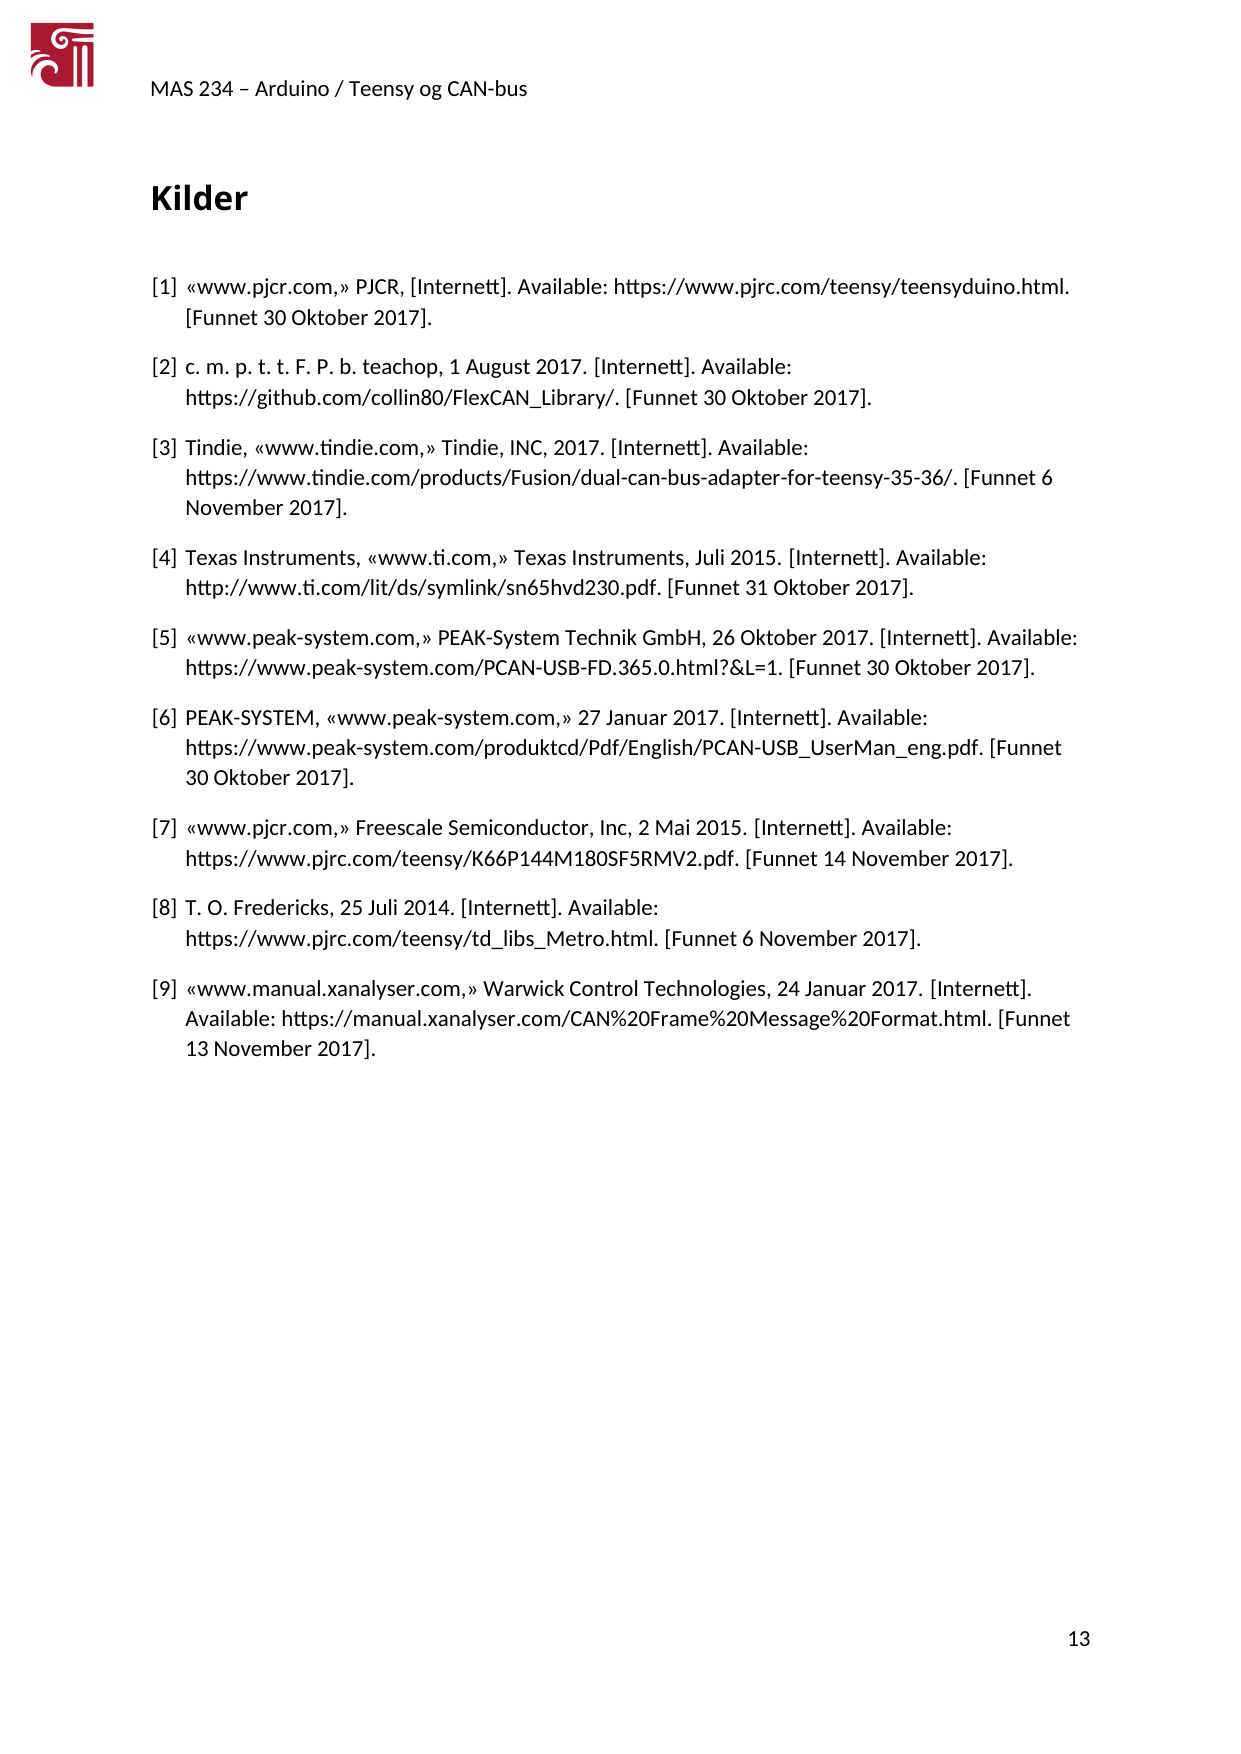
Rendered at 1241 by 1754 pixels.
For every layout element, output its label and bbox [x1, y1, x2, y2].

picture [18, 11, 105, 98]
